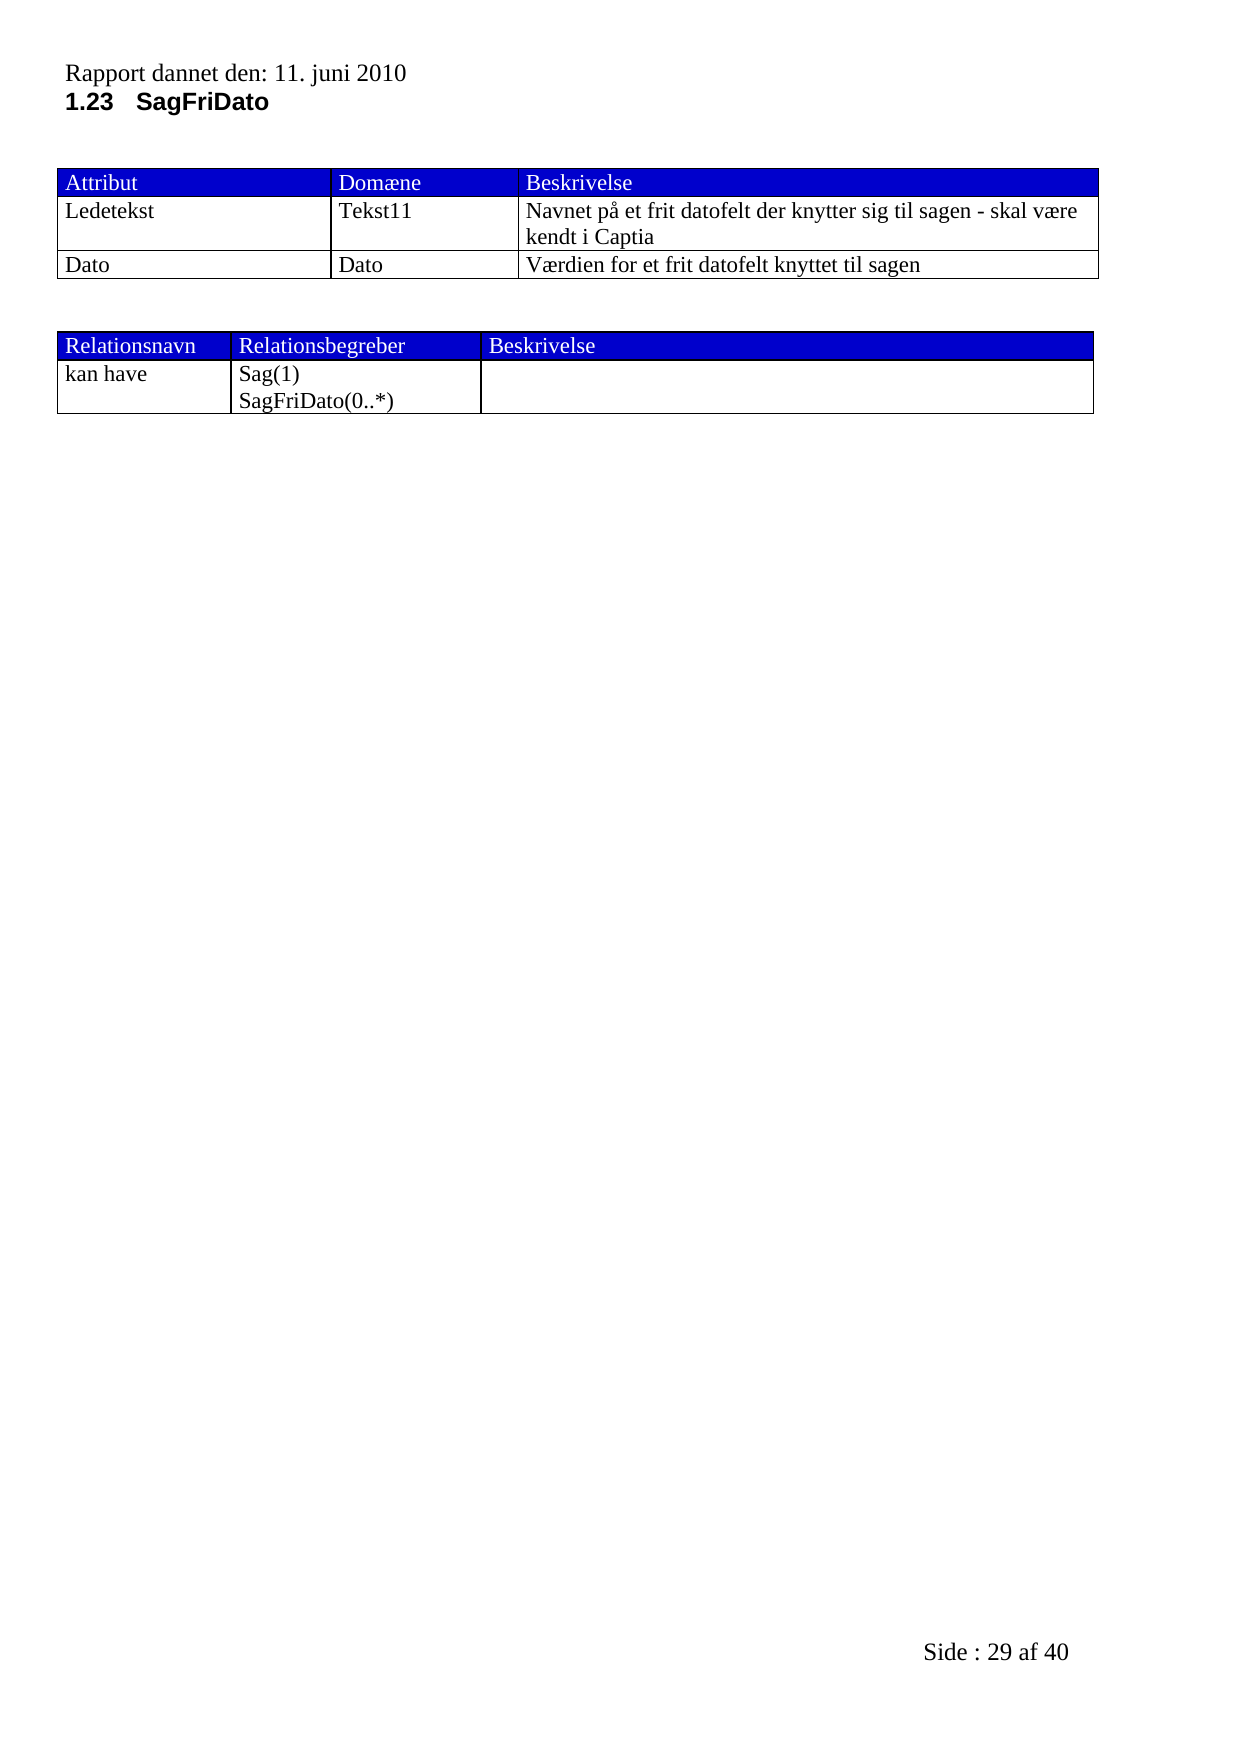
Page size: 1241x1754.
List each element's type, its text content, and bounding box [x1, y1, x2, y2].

table_cell Navnet på et frit datofelt der knytter sig til sagen - skal være kendt i Captia [519, 197, 1098, 250]
table_header Relationsbegreber [232, 333, 480, 359]
table_header Attribut [58, 169, 330, 196]
table_cell kan have [58, 361, 230, 413]
table_cell Ledetekst [58, 197, 330, 250]
table_cell Dato [332, 251, 518, 278]
table_cell Sag(1) SagFriDato(0..*) [232, 361, 480, 413]
table_header Beskrivelse [519, 169, 1098, 196]
table_cell Værdien for et frit datofelt knyttet til sagen [519, 251, 1098, 278]
table_cell Dato [58, 251, 330, 278]
table_header Beskrivelse [482, 333, 1093, 359]
table_cell [482, 361, 1093, 413]
table_header Domæne [332, 169, 518, 196]
table_header Relationsnavn [58, 333, 230, 359]
subtitle SagFriDato [65, 87, 1181, 115]
table_cell Tekst11 [332, 197, 518, 250]
